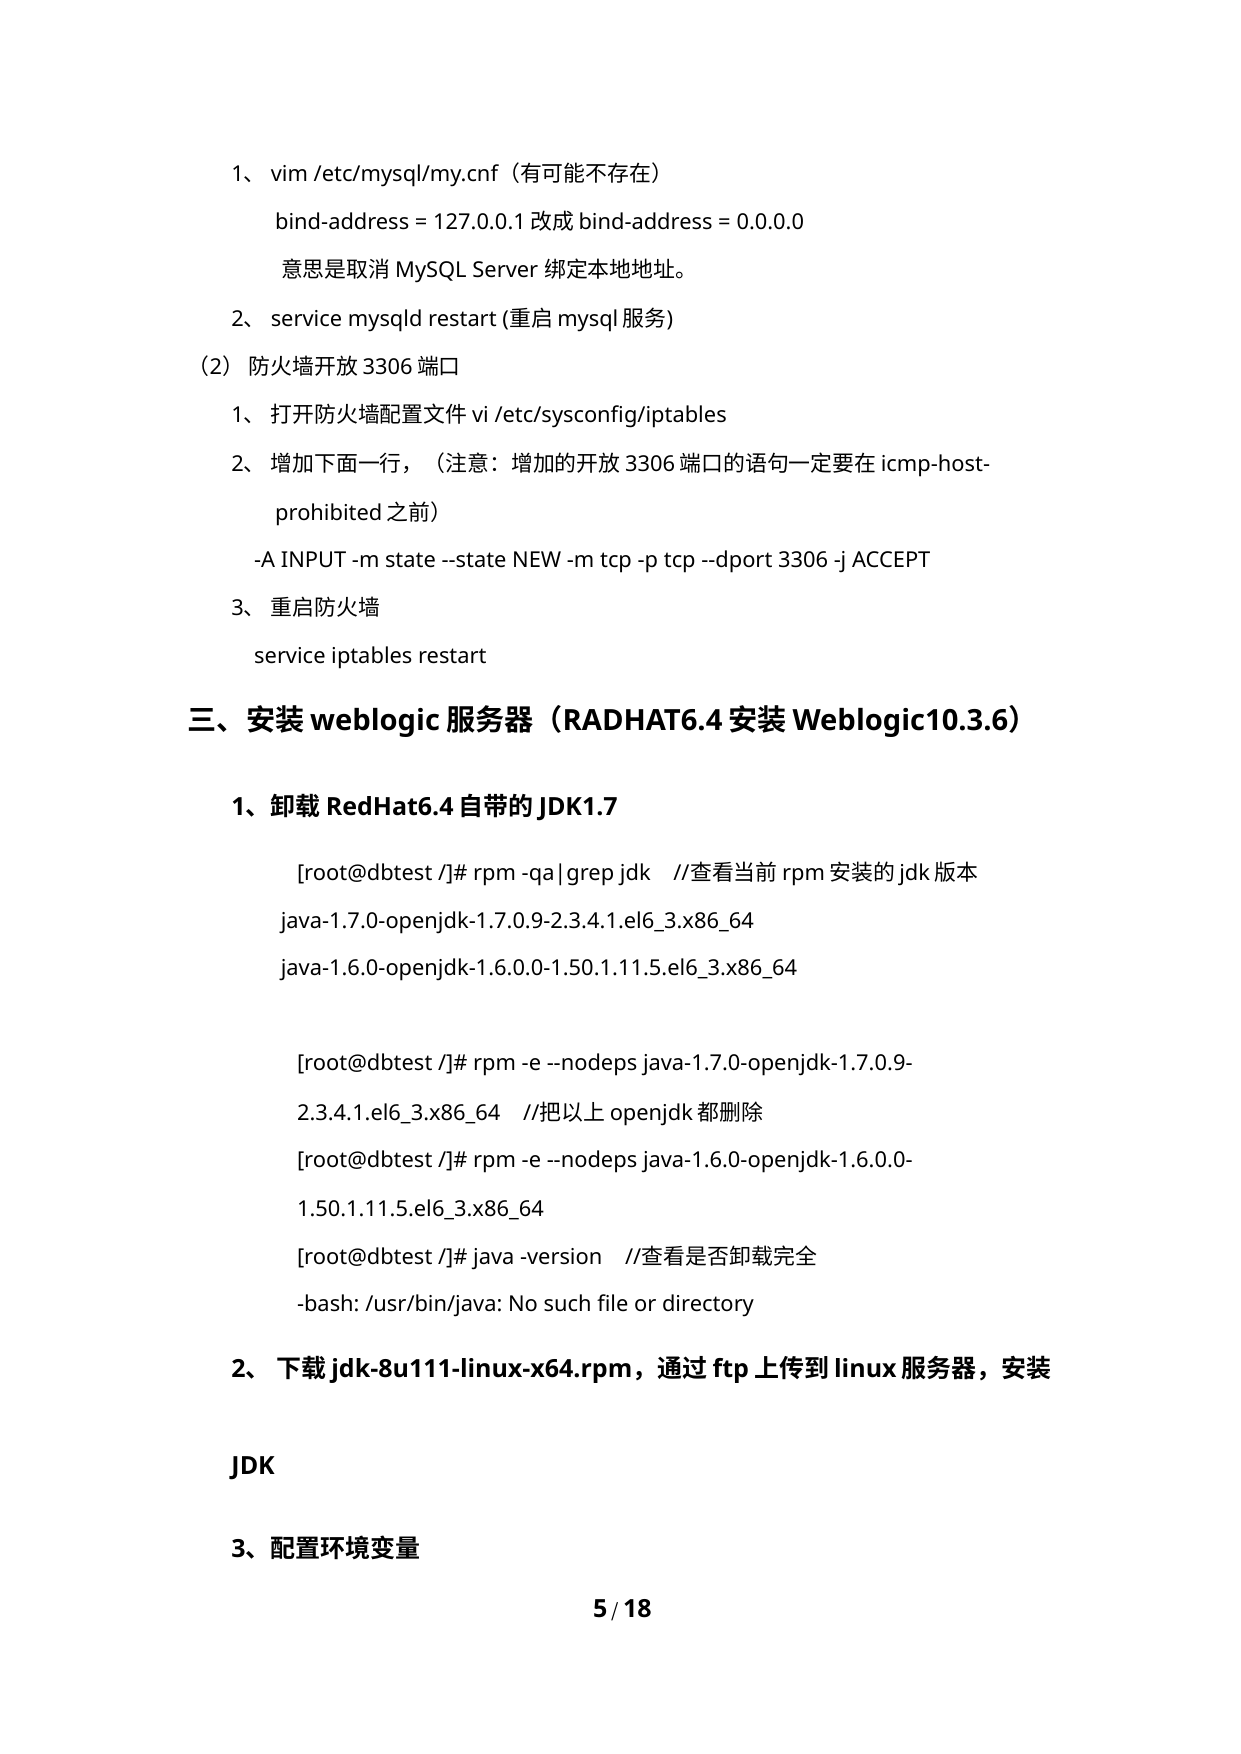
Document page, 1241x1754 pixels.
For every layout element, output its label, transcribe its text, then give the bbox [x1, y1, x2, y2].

text [root@dbtest /]# java -version //查看是否卸载完全 [297, 1239, 1053, 1271]
text java-1.7.0-openjdk-1.7.0.9-2.3.4.1.el6_3.x86_64 [209, 903, 1053, 936]
text 3、配置环境变量 [231, 1514, 1053, 1579]
text 2、 下载jdk-8u111-linux-x64.rpm，通过ftp上传到linux服务器，安装JDK [231, 1334, 1053, 1497]
text 1、 打开防火墙配置文件vi /etc/sysconfig/iptables [187, 397, 1053, 430]
text 2、 service mysqld restart (重启mysql服务) [187, 301, 1053, 333]
text bind-address = 127.0.0.1改成bind-address = 0.0.0.0 [187, 204, 1053, 236]
text 2、 增加下面一行，（注意：增加的开放3306端口的语句一定要在icmp-host-prohibited之前） [231, 446, 1053, 527]
text 1、 vim /etc/mysql/my.cnf（有可能不存在） [187, 156, 1053, 188]
text java-1.6.0-openjdk-1.6.0.0-1.50.1.11.5.el6_3.x86_64 [209, 951, 1053, 983]
text -bash: /usr/bin/java: No such file or directory [297, 1287, 1053, 1319]
text [root@dbtest /]# rpm -qa|grep jdk //查看当前rpm安装的jdk版本 [297, 855, 1053, 887]
text 意思是取消 MySQL Server 绑定本地地址。 [187, 252, 1053, 285]
text （2） 防火墙开放3306端口 [187, 349, 1053, 381]
text 1、卸载RedHat6.4自带的JDK1.7 [187, 772, 1053, 837]
text 3、 重启防火墙 [231, 590, 1053, 622]
text service iptables restart [231, 638, 1053, 671]
text 三、安装weblogic服务器（RADHAT6.4安装Weblogic10.3.6） [187, 686, 1053, 751]
text [root@dbtest /]# rpm -e --nodeps java-1.7.0-openjdk-1.7.0.9-2.3.4.1.el6_3.x86_64 //把以上openjdk都删除 [297, 1046, 1053, 1127]
text [root@dbtest /]# rpm -e --nodeps java-1.6.0-openjdk-1.6.0.0-1.50.1.11.5.el6_3.x86_64 [297, 1143, 1053, 1224]
text -A INPUT -m state --state NEW -m tcp -p tcp --dport 3306 -j ACCEPT [231, 543, 1053, 575]
